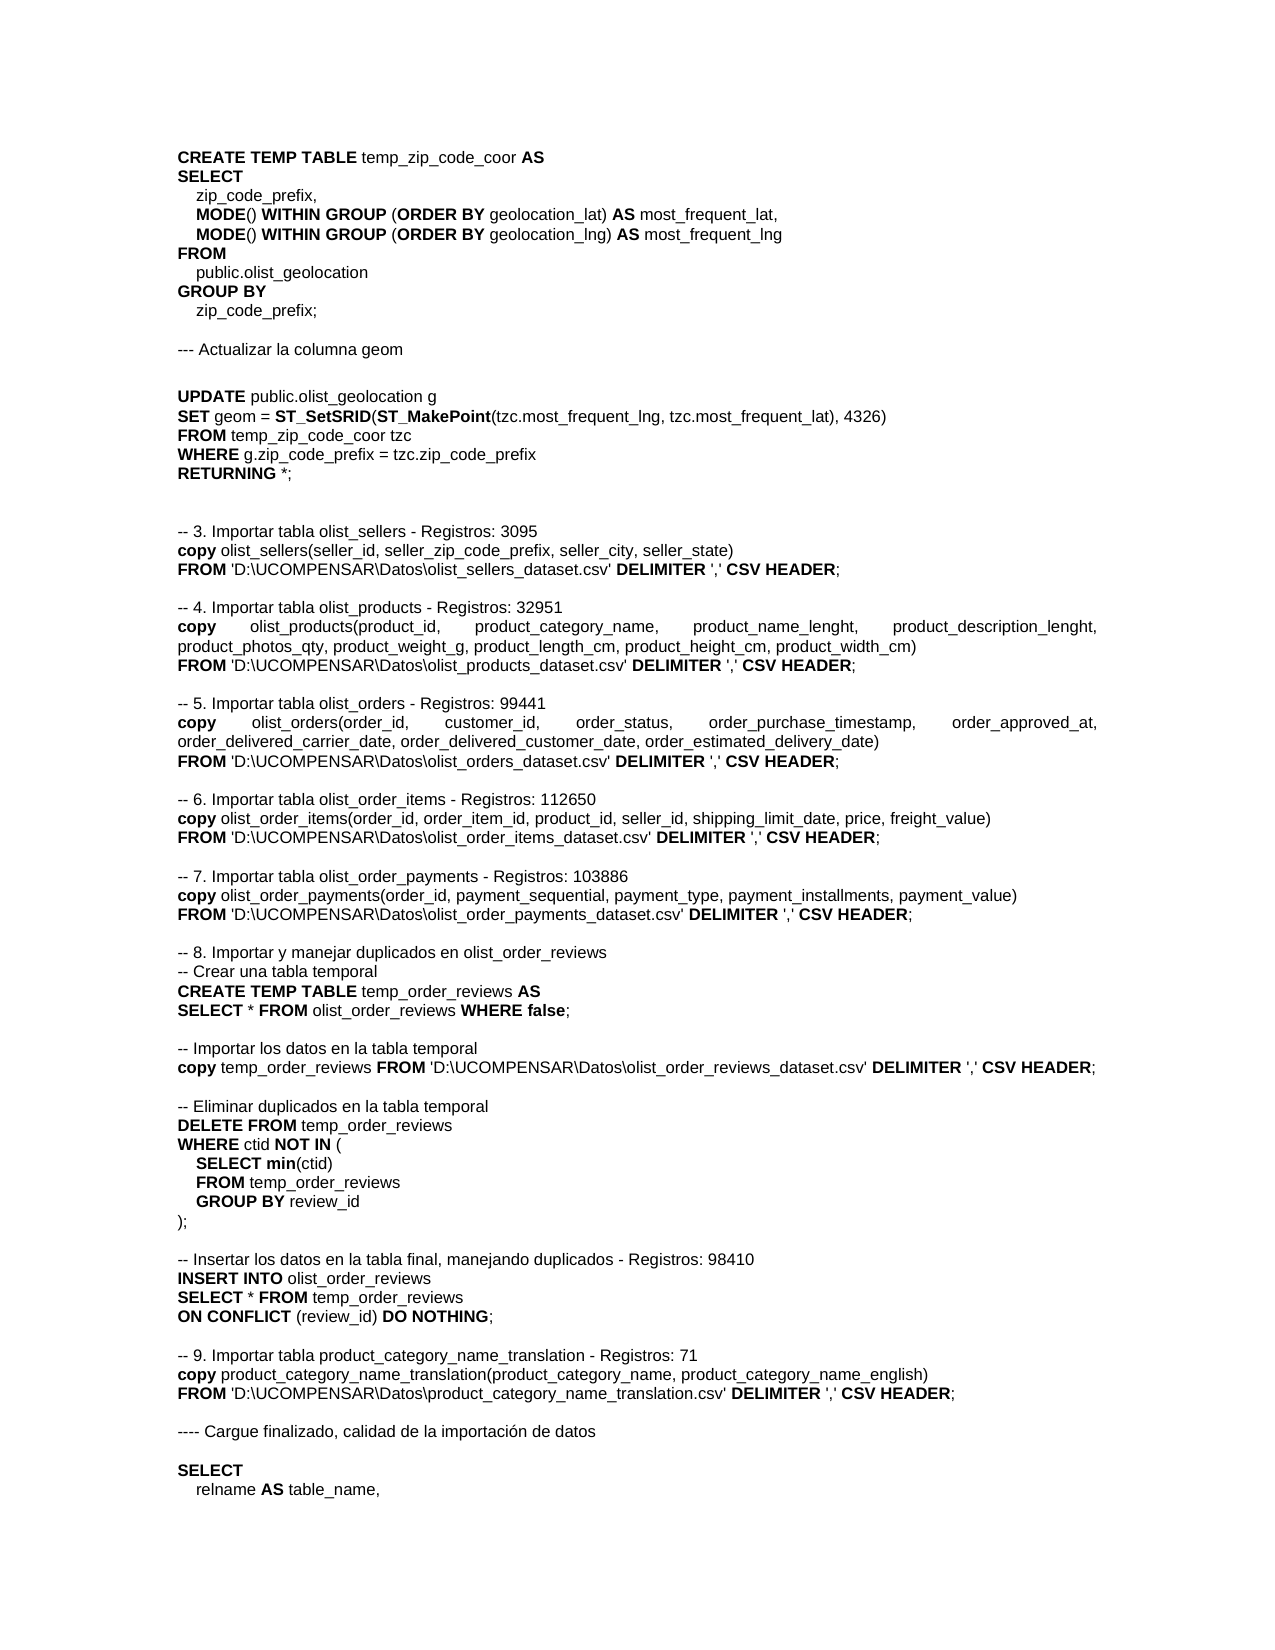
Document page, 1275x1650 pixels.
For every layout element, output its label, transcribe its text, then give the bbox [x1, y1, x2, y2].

text copy olist_order_payments(order_id, payment_sequential, payment_type, payment_installments, payment_value) [177, 886, 1098, 905]
text copy olist_sellers(seller_id, seller_zip_code_prefix, seller_city, seller_state) [177, 541, 1098, 560]
text WHERE ctid NOT IN ( [177, 1135, 1098, 1154]
text -- Importar los datos en la tabla temporal [177, 1039, 1098, 1058]
text GROUP BY review_id [177, 1192, 1098, 1211]
text UPDATE public.olist_geolocation g [177, 387, 1098, 406]
text --- Actualizar la columna geom [177, 339, 1098, 358]
text FROM 'D:\UCOMPENSAR\Datos\olist_products_dataset.csv' DELIMITER ',' CSV HEADER; [177, 656, 1098, 675]
text relname AS table_name, [177, 1480, 1098, 1499]
text GROUP BY [177, 282, 1098, 301]
text FROM 'D:\UCOMPENSAR\Datos\product_category_name_translation.csv' DELIMITER ',' CSV HEADER; [177, 1384, 1098, 1403]
text FROM temp_order_reviews [177, 1173, 1098, 1192]
text ---- Cargue finalizado, calidad de la importación de datos [177, 1422, 1098, 1441]
text FROM 'D:\UCOMPENSAR\Datos\olist_sellers_dataset.csv' DELIMITER ',' CSV HEADER; [177, 560, 1098, 579]
text zip_code_prefix; [177, 301, 1098, 320]
text copy product_category_name_translation(product_category_name, product_category_name_english) [177, 1365, 1098, 1384]
text MODE() WITHIN GROUP (ORDER BY geolocation_lng) AS most_frequent_lng [177, 224, 1098, 243]
text copy olist_order_items(order_id, order_item_id, product_id, seller_id, shipping_limit_date, price, freight_value) [177, 809, 1098, 828]
text FROM temp_zip_code_coor tzc [177, 426, 1098, 445]
text SET geom = ST_SetSRID(ST_MakePoint(tzc.most_frequent_lng, tzc.most_frequent_lat), 4326) [177, 406, 1098, 426]
text -- 3. Importar tabla olist_sellers - Registros: 3095 [177, 521, 1098, 541]
text ON CONFLICT (review_id) DO NOTHING; [177, 1307, 1098, 1326]
text copy temp_order_reviews FROM 'D:\UCOMPENSAR\Datos\olist_order_reviews_dataset.csv' DELIMITER ',' CSV HEADER; [177, 1058, 1098, 1077]
text -- Insertar los datos en la tabla final, manejando duplicados - Registros: 98410 [177, 1250, 1098, 1269]
text copy olist_orders(order_id, customer_id, order_status, order_purchase_timestamp, order_approved_at, order_delivered_carrier_date, order_delivered_customer_date, order_estimated_delivery_date) [177, 713, 1098, 751]
text INSERT INTO olist_order_reviews [177, 1269, 1098, 1288]
text -- 5. Importar tabla olist_orders - Registros: 99441 [177, 694, 1098, 713]
text FROM 'D:\UCOMPENSAR\Datos\olist_order_items_dataset.csv' DELIMITER ',' CSV HEADER; [177, 828, 1098, 847]
text FROM 'D:\UCOMPENSAR\Datos\olist_orders_dataset.csv' DELIMITER ',' CSV HEADER; [177, 751, 1098, 771]
text CREATE TEMP TABLE temp_order_reviews AS [177, 981, 1098, 1001]
text MODE() WITHIN GROUP (ORDER BY geolocation_lat) AS most_frequent_lat, [177, 205, 1098, 224]
text FROM [177, 243, 1098, 263]
text -- Eliminar duplicados en la tabla temporal [177, 1096, 1098, 1116]
text copy olist_products(product_id, product_category_name, product_name_lenght, product_description_lenght, product_photos_qty, product_weight_g, product_length_cm, product_height_cm, product_width_cm) [177, 617, 1098, 656]
text SELECT min(ctid) [177, 1154, 1098, 1173]
text zip_code_prefix, [177, 186, 1098, 205]
text SELECT * FROM olist_order_reviews WHERE false; [177, 1001, 1098, 1020]
text DELETE FROM temp_order_reviews [177, 1116, 1098, 1135]
text RETURNING *; [177, 464, 1098, 483]
text FROM 'D:\UCOMPENSAR\Datos\olist_order_payments_dataset.csv' DELIMITER ',' CSV HEADER; [177, 905, 1098, 924]
text SELECT [177, 1461, 1098, 1480]
text -- 7. Importar tabla olist_order_payments - Registros: 103886 [177, 866, 1098, 886]
text ); [177, 1211, 1098, 1231]
text -- 6. Importar tabla olist_order_items - Registros: 112650 [177, 790, 1098, 809]
text SELECT [177, 167, 1098, 186]
text -- 9. Importar tabla product_category_name_translation - Registros: 71 [177, 1346, 1098, 1365]
text WHERE g.zip_code_prefix = tzc.zip_code_prefix [177, 445, 1098, 464]
text SELECT * FROM temp_order_reviews [177, 1288, 1098, 1307]
text -- 8. Importar y manejar duplicados en olist_order_reviews [177, 943, 1098, 962]
text -- 4. Importar tabla olist_products - Registros: 32951 [177, 598, 1098, 617]
text CREATE TEMP TABLE temp_zip_code_coor AS [177, 148, 1098, 167]
text public.olist_geolocation [177, 263, 1098, 282]
text -- Crear una tabla temporal [177, 962, 1098, 981]
